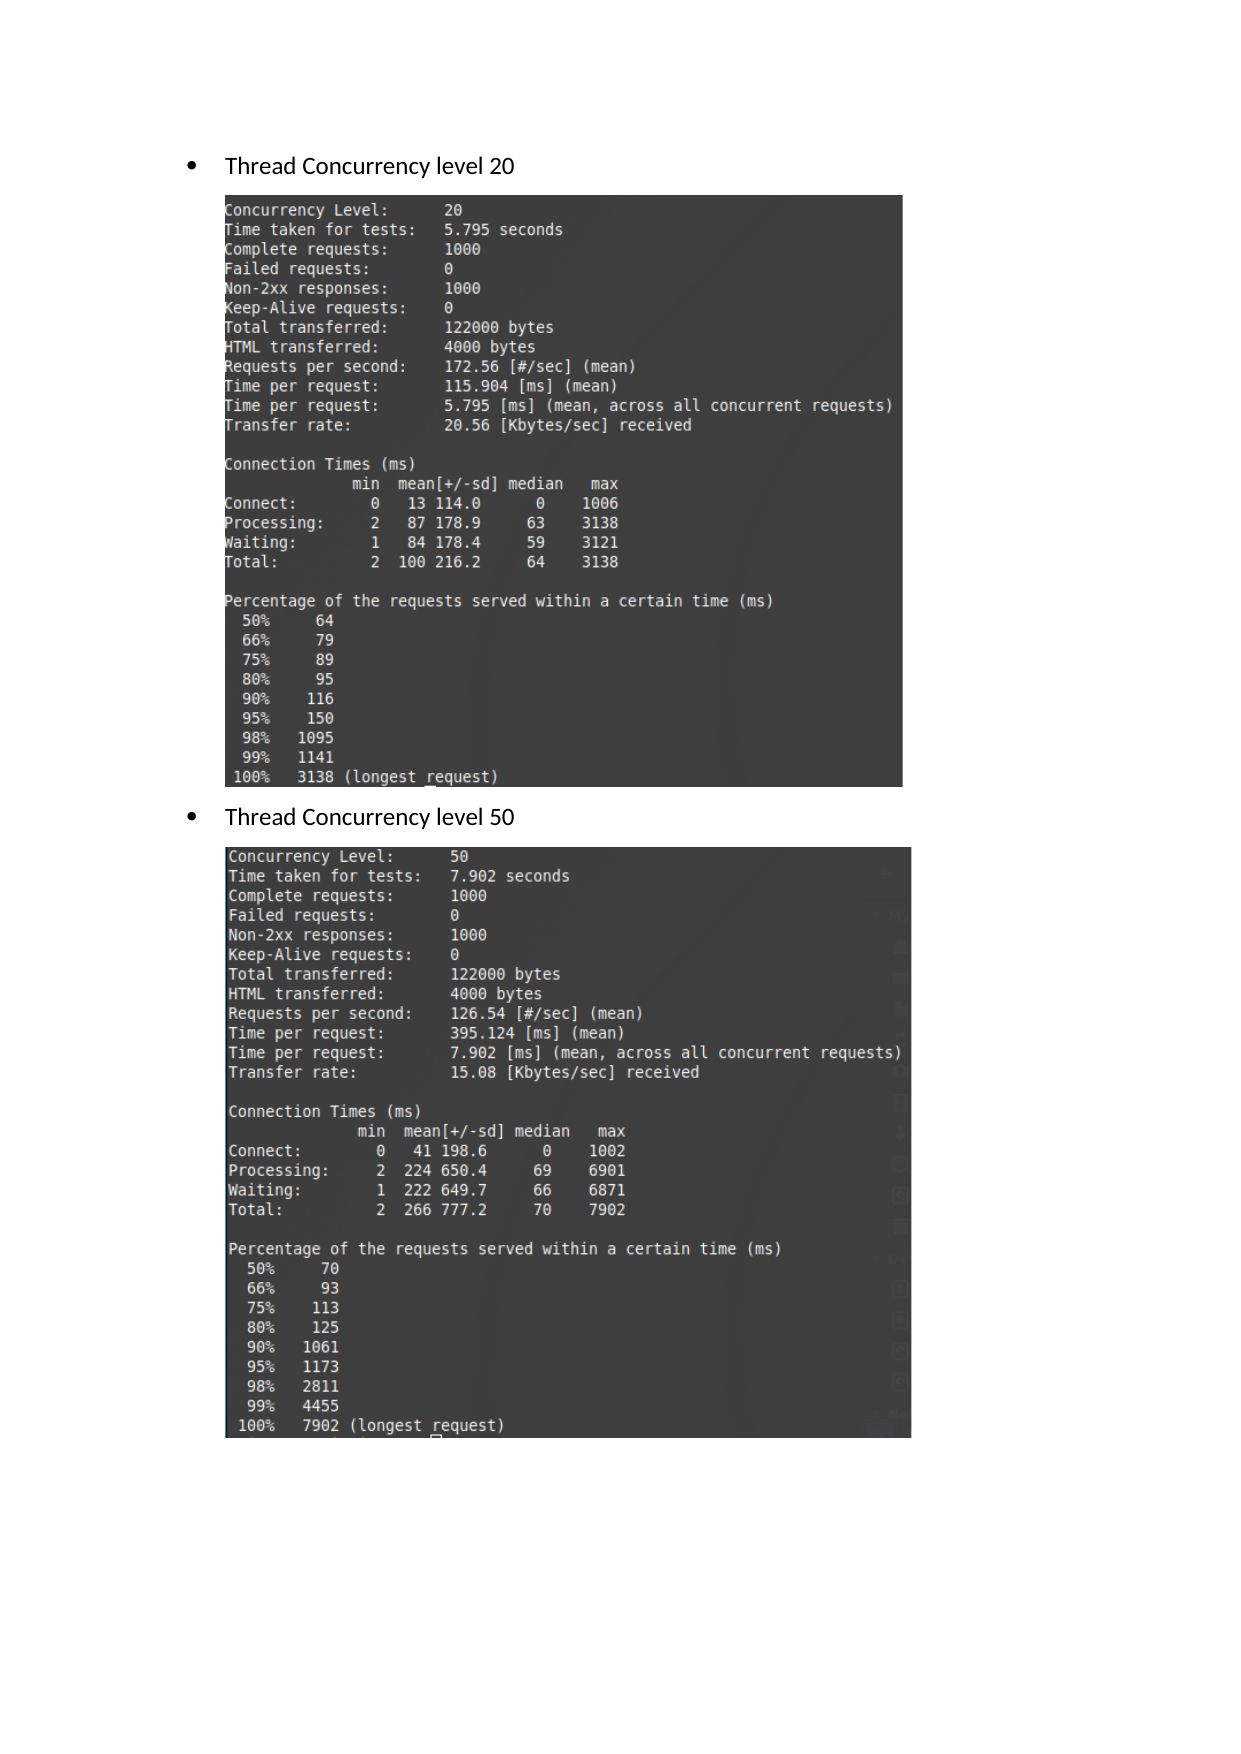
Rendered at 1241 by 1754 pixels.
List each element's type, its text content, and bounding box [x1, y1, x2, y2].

list Thread Concurrency level 20 [187, 150, 1090, 181]
picture [225, 847, 912, 1438]
list Thread Concurrency level 50 [187, 801, 1090, 832]
picture [225, 195, 903, 787]
